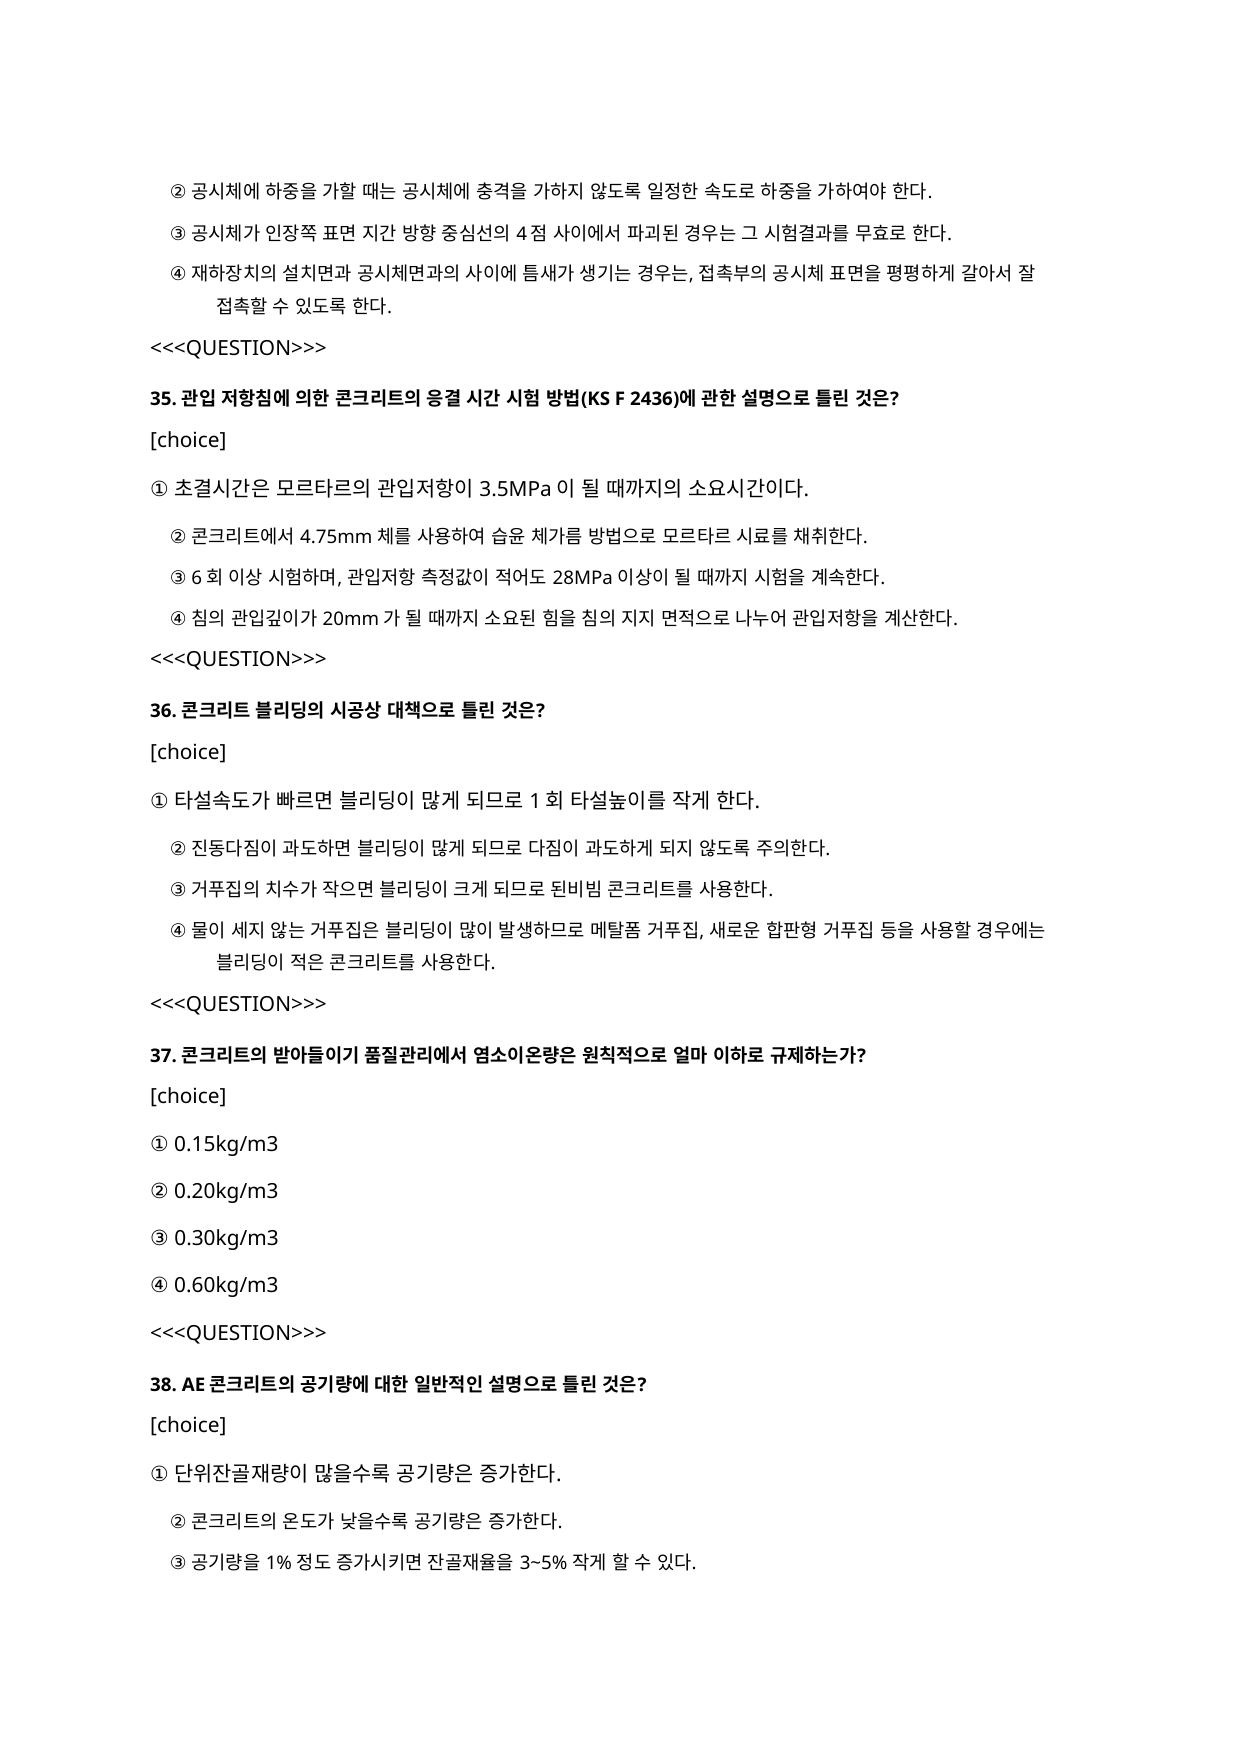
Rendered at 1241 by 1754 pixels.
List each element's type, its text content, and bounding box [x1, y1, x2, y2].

text [choice] [150, 1081, 1090, 1110]
text ① 0.15kg/m3 [150, 1129, 1090, 1157]
text ① 초결시간은 모르타르의 관입저항이 3.5MPa이 될 때까지의 소요시간이다. [150, 472, 1090, 503]
text 35. 관입 저항침에 의한 콘크리트의 응결 시간 시험 방법(KS F 2436)에 관한 설명으로 틀린 것은? [150, 384, 1090, 411]
text 37. 콘크리트의 받아들이기 품질관리에서 염소이온량은 원칙적으로 얼마 이하로 규제하는가? [150, 1040, 1090, 1068]
text 38. AE콘크리트의 공기량에 대한 일반적인 설명으로 틀린 것은? [150, 1369, 1090, 1396]
text <<<QUESTION>>> [150, 333, 1090, 361]
text ② 진동다짐이 과도하면 블리딩이 많게 되므로 다짐이 과도하게 되지 않도록 주의한다. [150, 833, 1090, 861]
text [choice] [150, 425, 1090, 453]
text ④ 침의 관입깊이가 20mm가 될 때까지 소요된 힘을 침의 지지 면적으로 나누어 관입저항을 계산한다. [150, 603, 1090, 631]
text ③ 공시체가 인장쪽 표면 지간 방향 중심선의 4점 사이에서 파괴된 경우는 그 시험결과를 무효로 한다. [150, 218, 1090, 245]
text <<<QUESTION>>> [150, 644, 1090, 673]
text ③ 6회 이상 시험하며, 관입저항 측정값이 적어도 28MPa 이상이 될 때까지 시험을 계속한다. [150, 563, 1090, 590]
text [choice] [150, 1410, 1090, 1439]
text <<<QUESTION>>> [150, 1318, 1090, 1346]
text ③ 거푸집의 치수가 작으면 블리딩이 크게 되므로 된비빔 콘크리트를 사용한다. [150, 874, 1090, 902]
text ③ 0.30kg/m3 [150, 1223, 1090, 1252]
text ④ 0.60kg/m3 [150, 1271, 1090, 1299]
text ③ 공기량을 1% 정도 증가시키면 잔골재율을 3~5% 작게 할 수 있다. [150, 1548, 1090, 1575]
text ② 0.20kg/m3 [150, 1176, 1090, 1204]
text 36. 콘크리트 블리딩의 시공상 대책으로 틀린 것은? [150, 696, 1090, 723]
text <<<QUESTION>>> [150, 989, 1090, 1017]
text ② 공시체에 하중을 가할 때는 공시체에 충격을 가하지 않도록 일정한 속도로 하중을 가하여야 한다. [150, 177, 1090, 204]
text ① 단위잔골재량이 많을수록 공기량은 증가한다. [150, 1457, 1090, 1488]
text ① 타설속도가 빠르면 블리딩이 많게 되므로 1회 타설높이를 작게 한다. [150, 784, 1090, 814]
text ④ 재하장치의 설치면과 공시체면과의 사이에 틈새가 생기는 경우는, 접촉부의 공시체 표면을 평평하게 갈아서 잘 접촉할 수 있도록 한다. [150, 259, 1090, 319]
text ④ 물이 세지 않는 거푸집은 블리딩이 많이 발생하므로 메탈폼 거푸집, 새로운 합판형 거푸집 등을 사용할 경우에는 블리딩이 적은 콘크리트를 사용한다. [150, 915, 1090, 975]
text ② 콘크리트의 온도가 낮을수록 공기량은 증가한다. [150, 1507, 1090, 1534]
text [choice] [150, 737, 1090, 765]
text ② 콘크리트에서 4.75mm 체를 사용하여 습윤 체가름 방법으로 모르타르 시료를 채취한다. [150, 522, 1090, 549]
